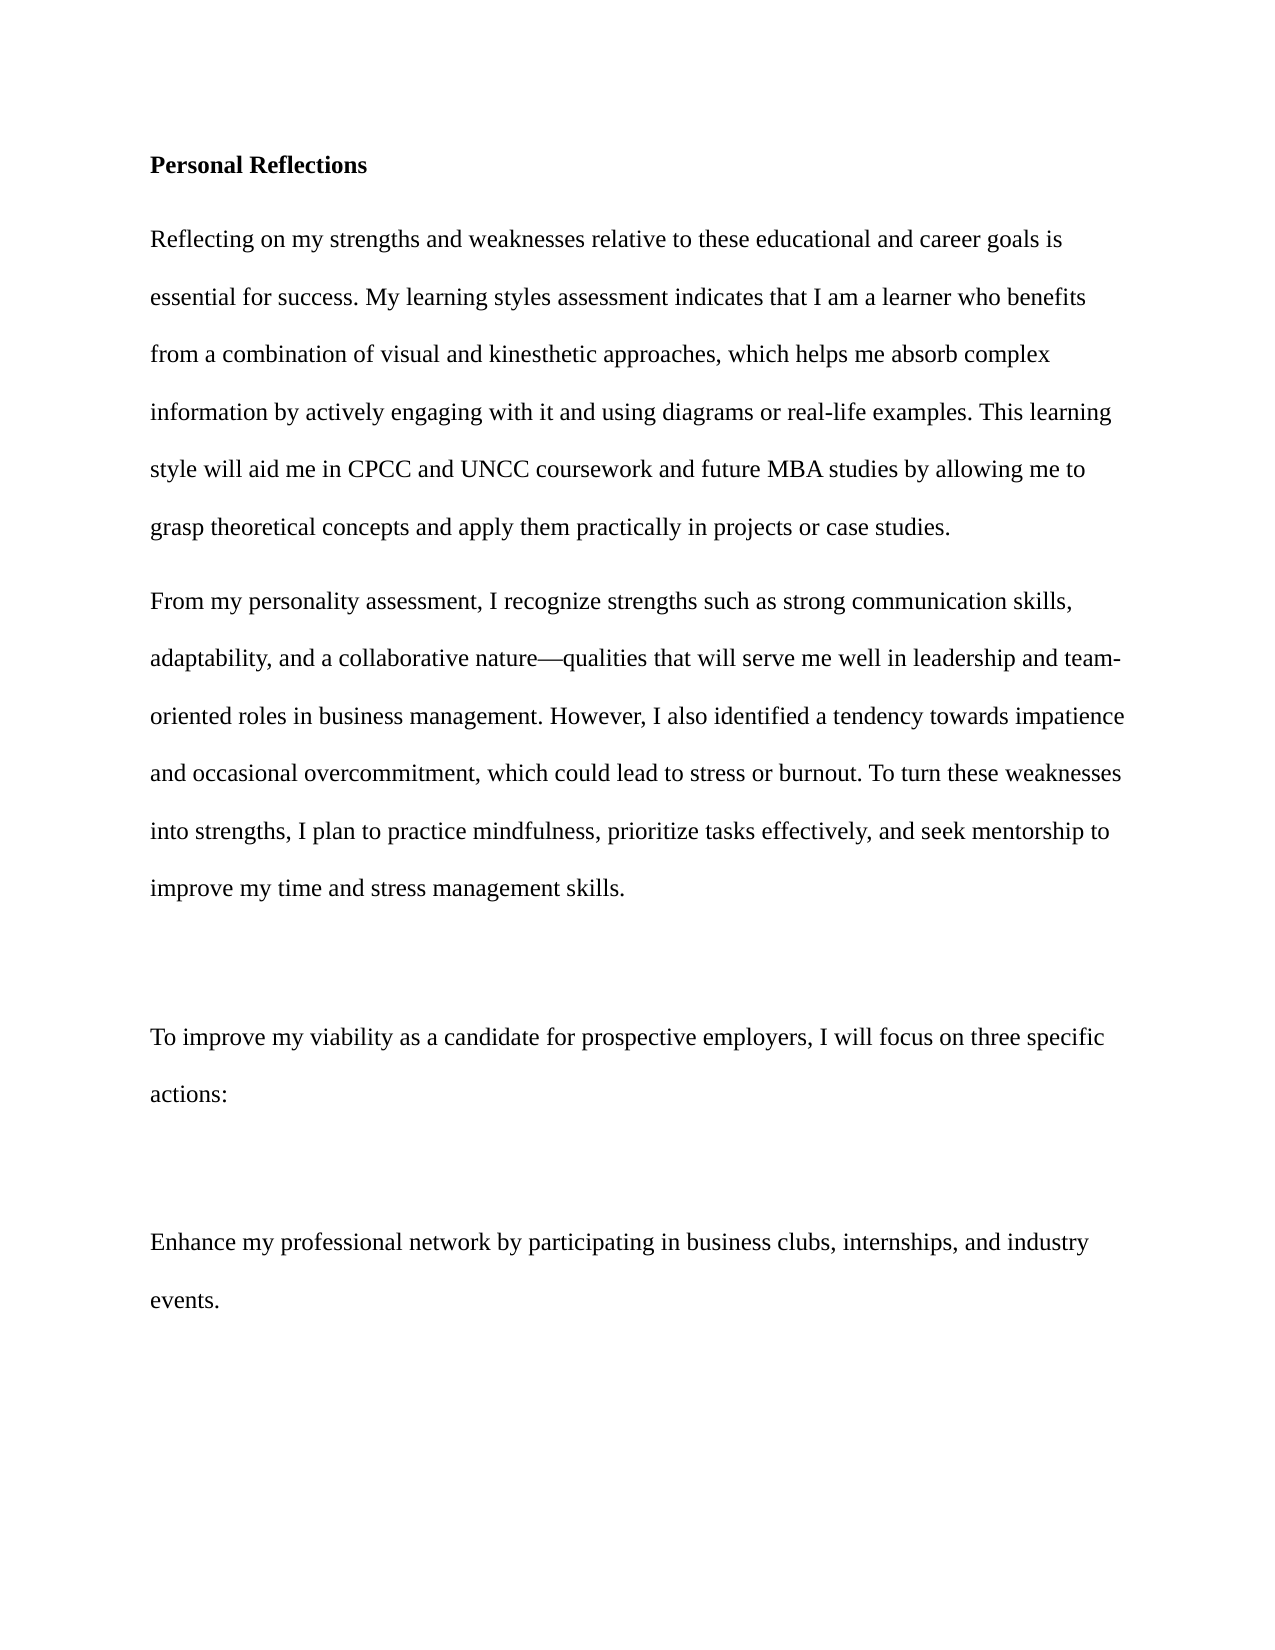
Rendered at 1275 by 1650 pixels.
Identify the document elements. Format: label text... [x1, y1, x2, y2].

text Enhance my professional network by participating in business clubs, internships, and industry events. [150, 1227, 1125, 1314]
text To improve my viability as a candidate for prospective employers, I will focus on three specific actions: [150, 1022, 1125, 1108]
text From my personality assessment, I recognize strengths such as strong communication skills, adaptability, and a collaborative nature—qualities that will serve me well in leadership and team-oriented roles in business management. However, I also identified a tendency towards impatience and occasional overcommitment, which could lead to stress or burnout. To turn these weaknesses into strengths, I plan to practice mindfulness, prioritize tasks effectively, and seek mentorship to improve my time and stress management skills. [150, 586, 1125, 902]
text Personal Reflections [150, 150, 1125, 179]
text Reflecting on my strengths and weaknesses relative to these educational and career goals is essential for success. My learning styles assessment indicates that I am a learner who benefits from a combination of visual and kinesthetic approaches, which helps me absorb complex information by actively engaging with it and using diagrams or real-life examples. This learning style will aid me in CPCC and UNCC coursework and future MBA studies by allowing me to grasp theoretical concepts and apply them practically in projects or case studies. [150, 224, 1125, 540]
